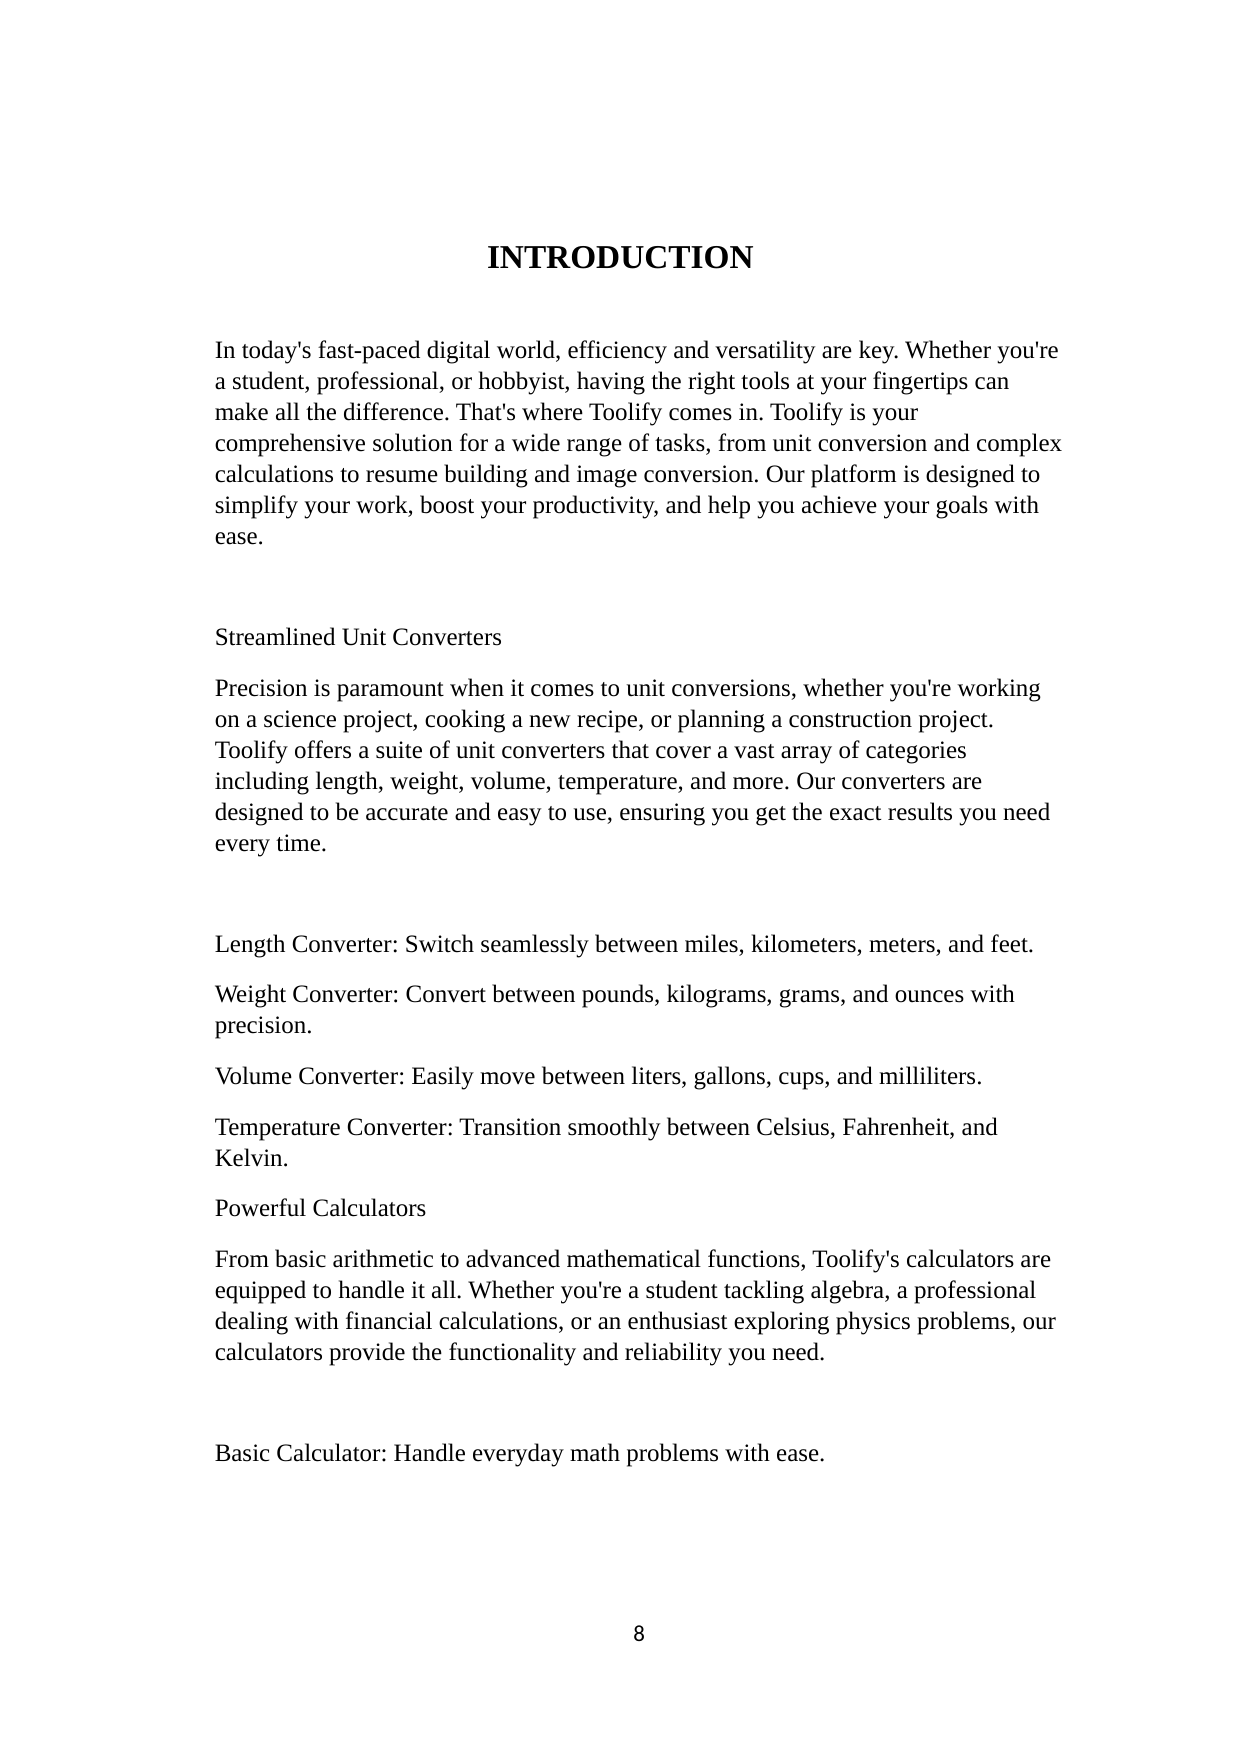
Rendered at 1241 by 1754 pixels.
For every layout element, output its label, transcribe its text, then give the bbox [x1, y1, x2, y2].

text Weight Converter: Convert between pounds, kilograms, grams, and ounces with precision. [214, 979, 1064, 1039]
text Streamlined Unit Converters [214, 622, 1064, 651]
text Length Converter: Switch seamlessly between miles, kilometers, meters, and feet. [214, 929, 1064, 958]
text Volume Converter: Easily move between liters, gallons, cups, and milliliters. [214, 1061, 1064, 1090]
text Powerful Calculators [214, 1193, 1064, 1222]
text Temperature Converter: Transition smoothly between Celsius, Fahrenheit, and Kelvin. [214, 1112, 1064, 1171]
text In today's fast-paced digital world, efficiency and versatility are key. Whether you're a student, professional, or hobbyist, having the right tools at your fingertips can make all the difference. That's where Toolify comes in. Toolify is your comprehensive solution for a wide range of tasks, from unit conversion and complex calculations to resume building and image conversion. Our platform is designed to simplify your work, boost your productivity, and help you achieve your goals with ease. [214, 335, 1064, 550]
subtitle INTRODUCTION [214, 238, 1027, 276]
text Precision is paramount when it comes to unit conversions, whether you're working on a science project, cooking a new recipe, or planning a construction project. Toolify offers a suite of unit converters that cover a vast array of categories including length, weight, volume, temperature, and more. Our converters are designed to be accurate and easy to use, ensuring you get the exact results you need every time. [214, 673, 1064, 857]
text Basic Calculator: Handle everyday math problems with ease. [214, 1438, 1064, 1467]
text From basic arithmetic to advanced mathematical functions, Toolify's calculators are equipped to handle it all. Whether you're a student tackling algebra, a professional dealing with financial calculations, or an enthusiast exploring physics problems, our calculators provide the functionality and reliability you need. [214, 1244, 1064, 1366]
